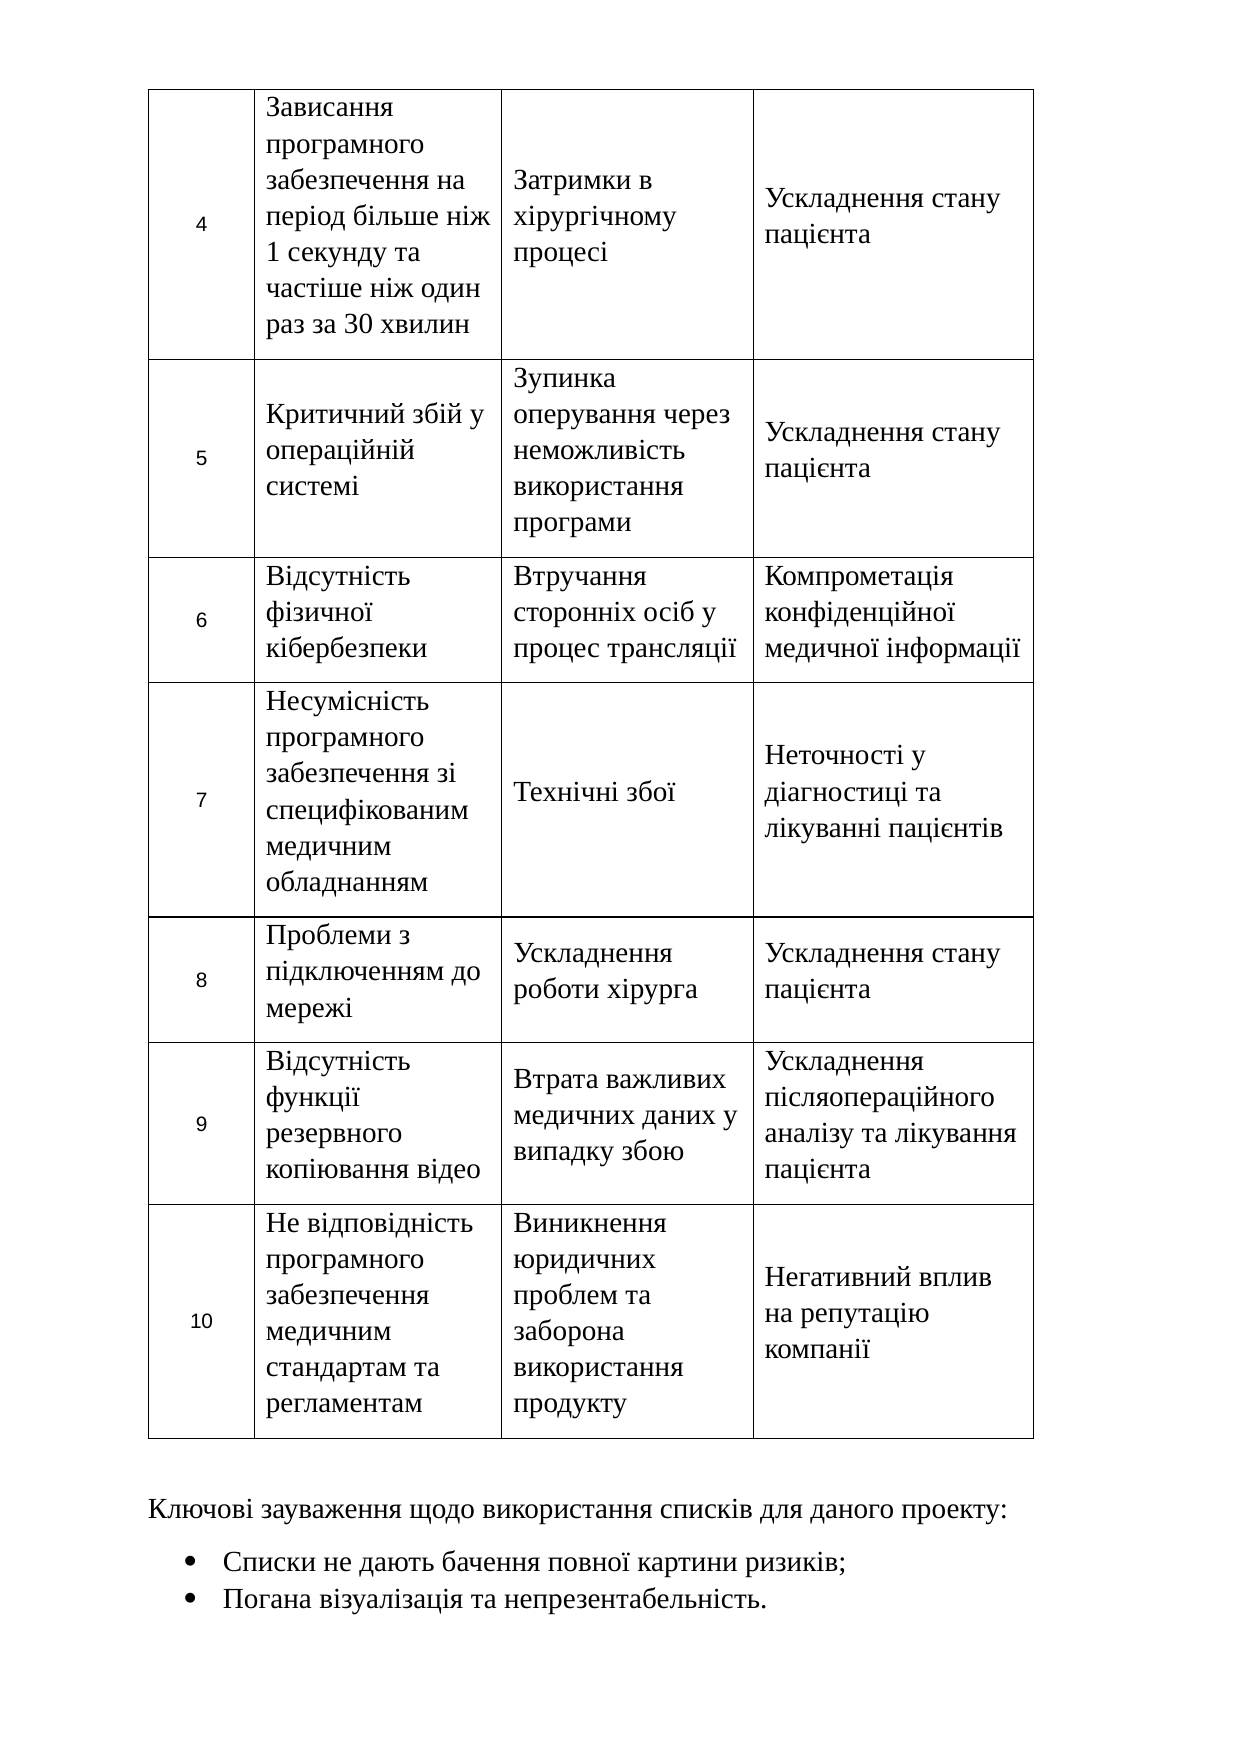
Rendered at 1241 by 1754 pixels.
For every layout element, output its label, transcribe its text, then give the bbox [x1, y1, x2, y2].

table_cell Ускладнення роботи хірурга [502, 918, 753, 1042]
table_cell 9 [149, 1043, 254, 1204]
table_cell Неточності у діагностиці та лікуванні пацієнтів [754, 683, 1033, 916]
table_cell Компрометація конфіденційної медичної інформації [754, 558, 1033, 682]
table_cell 8 [149, 918, 254, 1042]
table_cell Втручання сторонніх осіб у процес трансляції [502, 558, 753, 682]
table_cell 4 [149, 90, 254, 359]
table_cell Негативний вплив на репутацію компанії [754, 1205, 1033, 1438]
table_cell Зависання програмного забезпечення на період більше ніж 1 секунду та частіше ніж один раз за 30 хвилин [255, 90, 501, 359]
table_cell Проблеми з підключенням до мережі [255, 918, 501, 1042]
table_cell Ускладнення стану пацієнта [754, 90, 1033, 359]
table_cell Несумісність програмного забезпечення зі специфікованим медичним обладнанням [255, 683, 501, 916]
text Ключові зауваження щодо використання списків для даного проекту: [148, 1492, 1152, 1525]
table_cell Критичний збій у операційній системі [255, 360, 501, 557]
table_cell Зупинка оперування через неможливість використання програми [502, 360, 753, 557]
table_cell Затримки в хірургічному процесі [502, 90, 753, 359]
table_cell Відсутність фізичної кібербезпеки [255, 558, 501, 682]
table_cell Технічні збої [502, 683, 753, 916]
table_cell Втрата важливих медичних даних у випадку збою [502, 1043, 753, 1204]
table_cell 6 [149, 558, 254, 682]
table_cell Не відповідність програмного забезпечення медичним стандартам та регламентам [255, 1205, 501, 1438]
table_cell Відсутність функції резервного копіювання відео [255, 1043, 501, 1204]
table_cell 7 [149, 683, 254, 916]
table_cell Ускладнення стану пацієнта [754, 918, 1033, 1042]
list Погана візуалізація та непрезентабельність. [185, 1581, 1152, 1614]
table_cell Ускладнення стану пацієнта [754, 360, 1033, 557]
table_cell Виникнення юридичних проблем та заборона використання продукту [502, 1205, 753, 1438]
list Списки не дають бачення повної картини ризиків; [185, 1544, 1152, 1578]
table_cell Ускладнення післяопераційного аналізу та лікування пацієнта [754, 1043, 1033, 1204]
table_cell 10 [149, 1205, 254, 1438]
table_cell 5 [149, 360, 254, 557]
